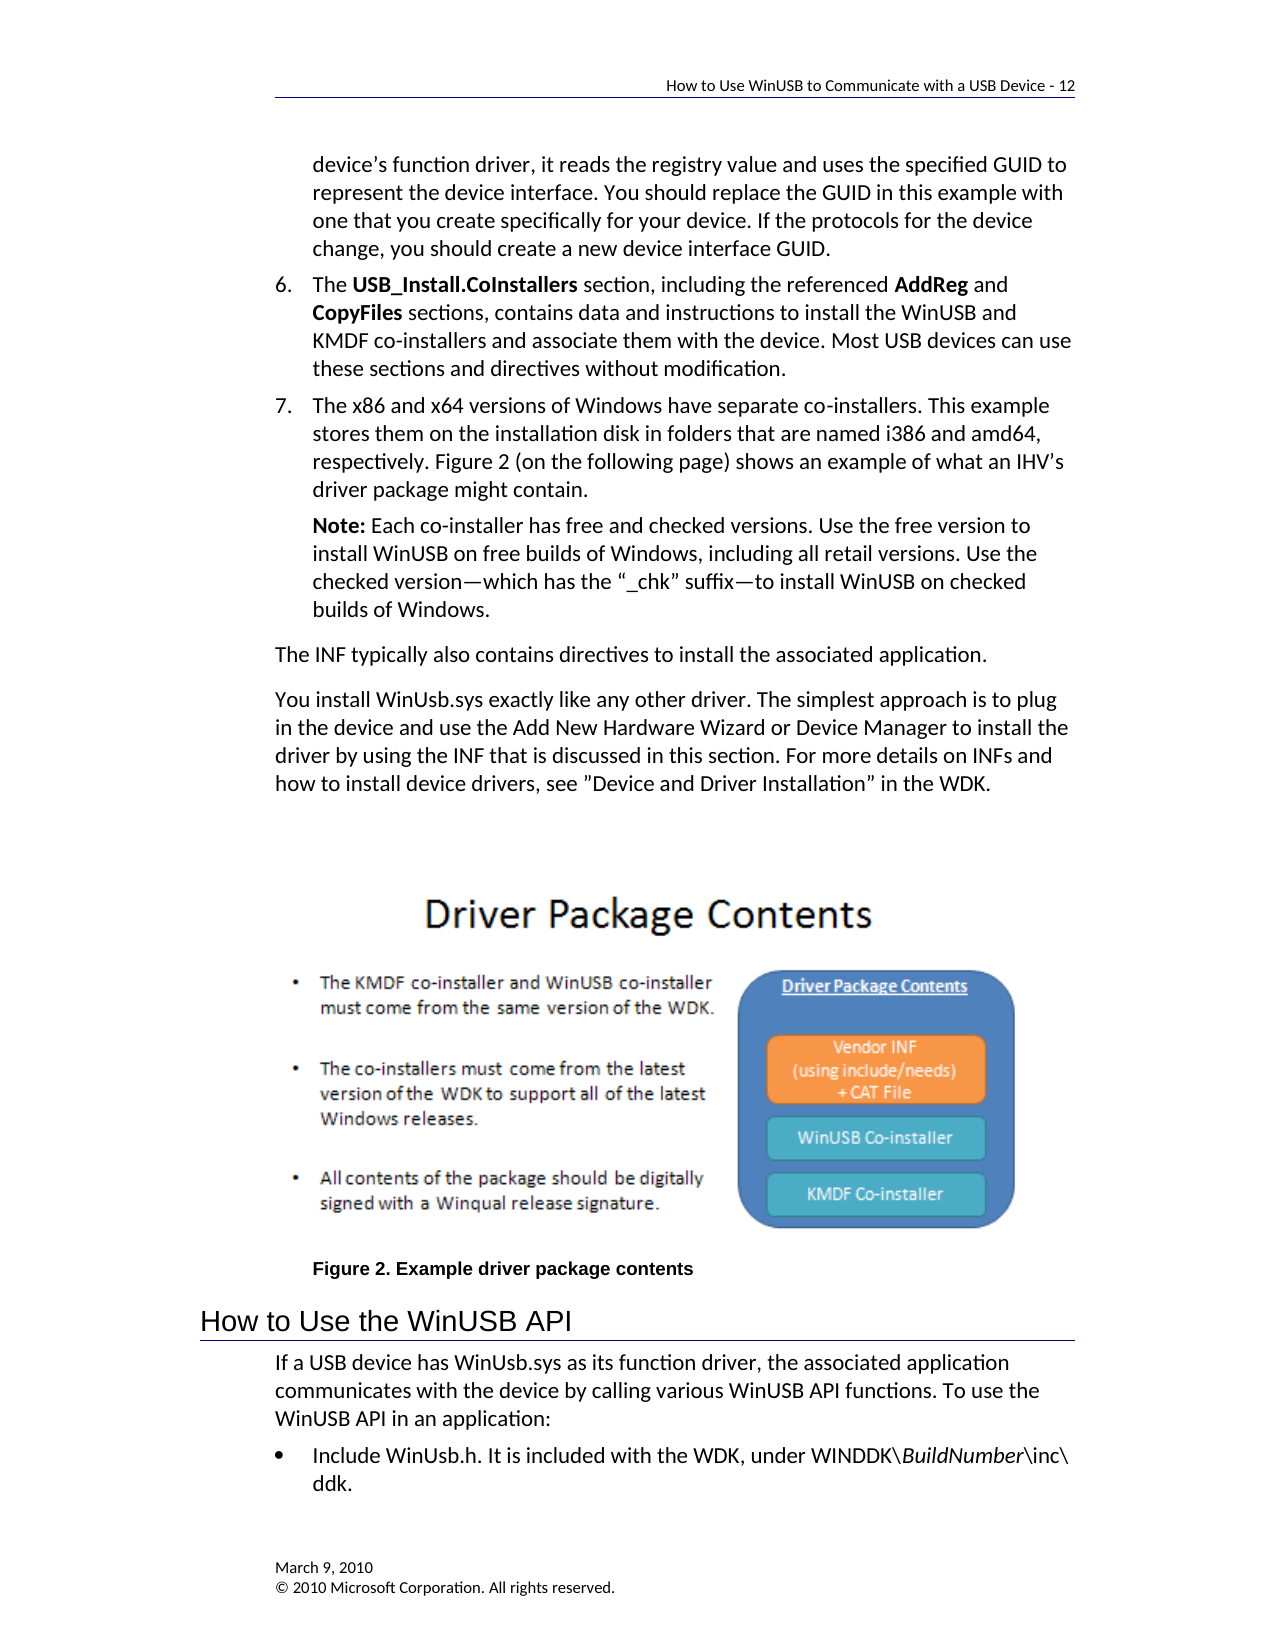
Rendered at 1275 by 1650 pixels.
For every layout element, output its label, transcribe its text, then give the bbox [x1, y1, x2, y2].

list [275, 150, 1075, 262]
subtitle How to Use the WinUSB API [200, 1304, 1075, 1340]
text If a USB device has WinUsb.sys as its function driver, the associated application communicates with the device by calling various WinUSB API functions. To use the WinUSB API in an application: [275, 1348, 1075, 1433]
list 7. The x86 and x64 versions of Windows have separate co-installers. This example stores them on the installation disk in folders that are named i386 and amd64, respectively. Figure 2 (on the following page) shows an example of what an IHV’s driver package might contain. [275, 391, 1075, 503]
text You install WinUsb.sys exactly like any other driver. The simplest approach is to plug in the device and use the Add New Hardware Wizard or Device Manager to install the driver by using the INF that is discussed in this section. For more details on INFs and how to install device drivers, see ”Device and Driver Installation” in the WDK. [275, 685, 1075, 797]
text Figure 2. Example driver package contents [312, 1257, 1075, 1279]
text Note: Each co-installer has free and checked versions. Use the free version to install WinUSB on free builds of Windows, including all retail versions. Use the checked version—which has the “_chk” suffix—to install WinUSB on checked builds of Windows. [312, 511, 1075, 623]
picture [275, 886, 1025, 1241]
text The INF typically also contains directives to install the associated application. [275, 640, 1075, 668]
list Include WinUsb.h. It is included with the WDK, under WINDDK\BuildNumber\inc\ddk. [275, 1441, 1075, 1497]
list 6. The USB_Install.CoInstallers section, including the referenced AddReg and CopyFiles sections, contains data and instructions to install the WinUSB and KMDF co-installers and associate them with the device. Most USB devices can use these sections and directives without modification. [275, 270, 1075, 382]
